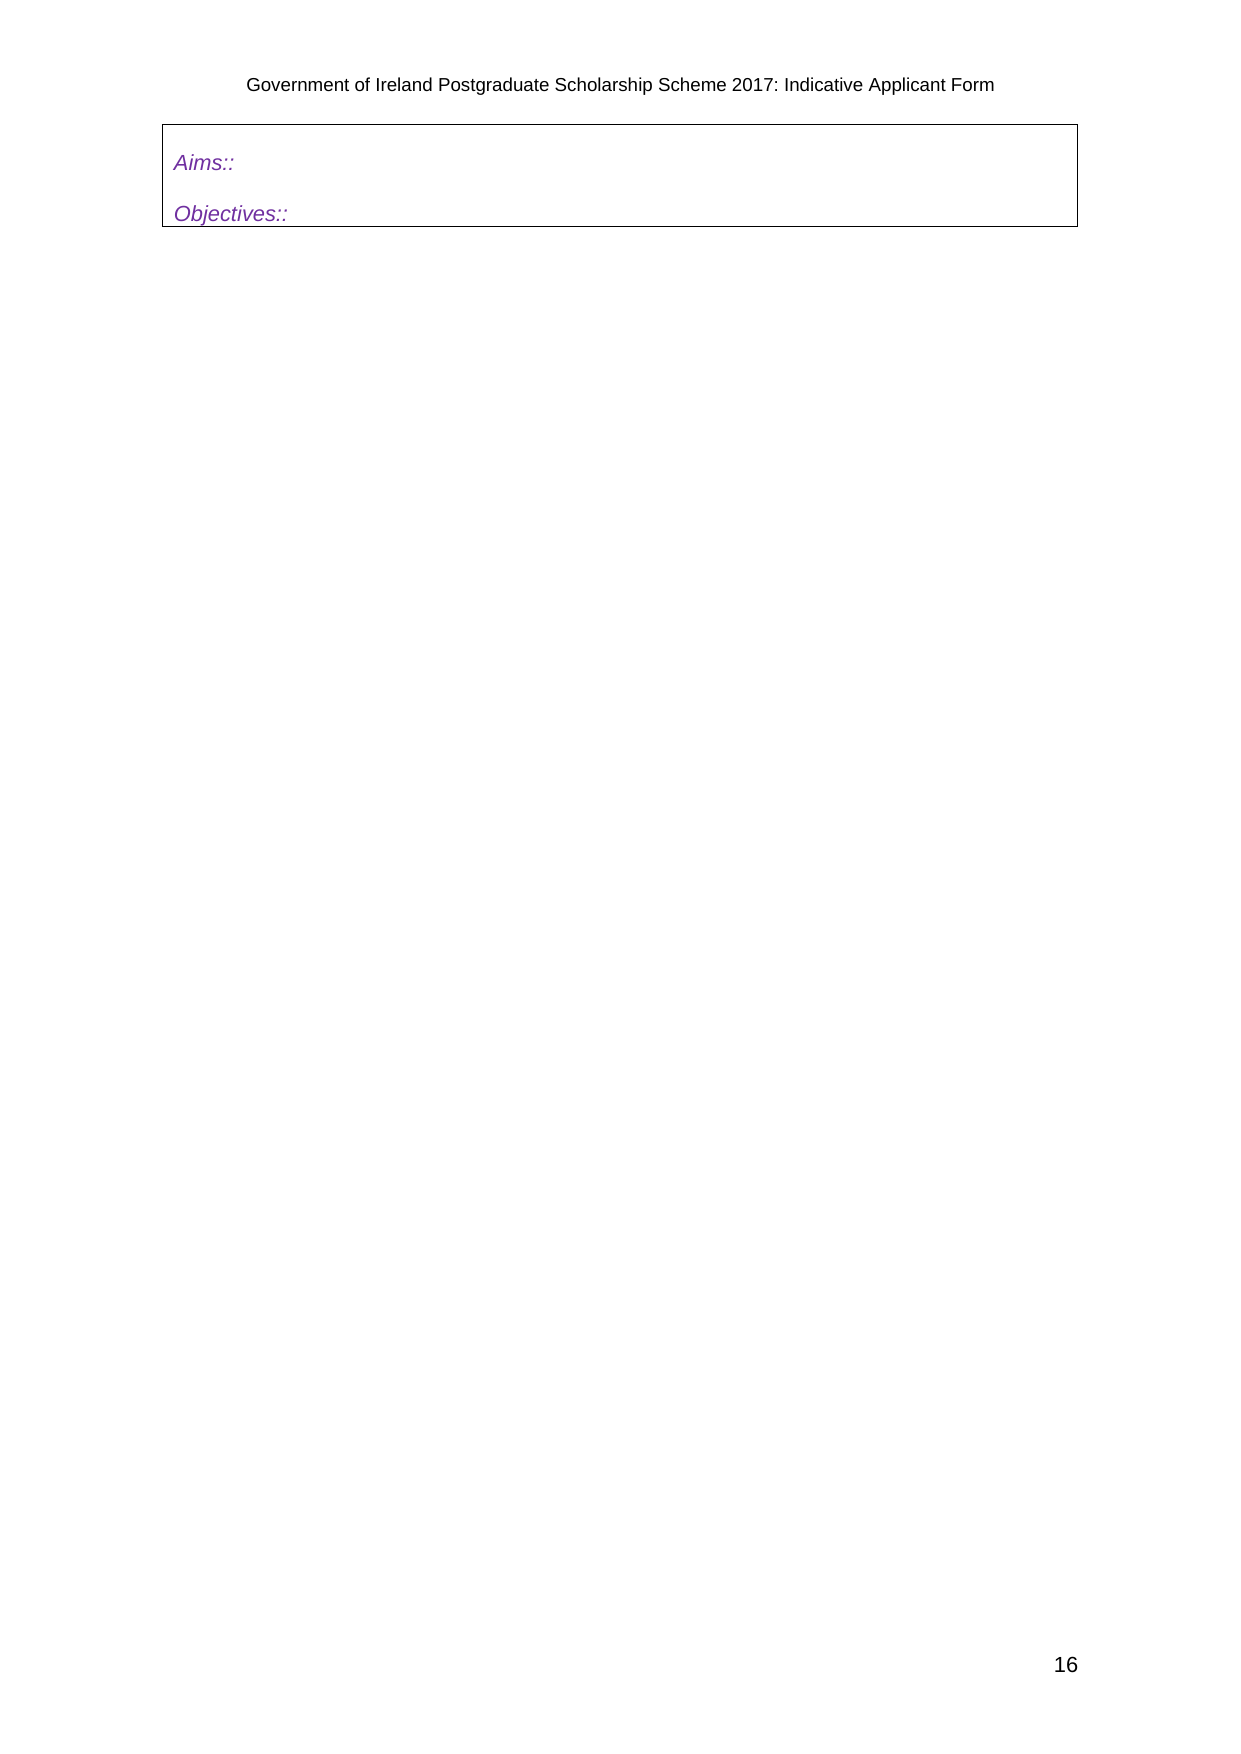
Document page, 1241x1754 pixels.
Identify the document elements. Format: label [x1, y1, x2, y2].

table_header [163, 125, 1077, 226]
